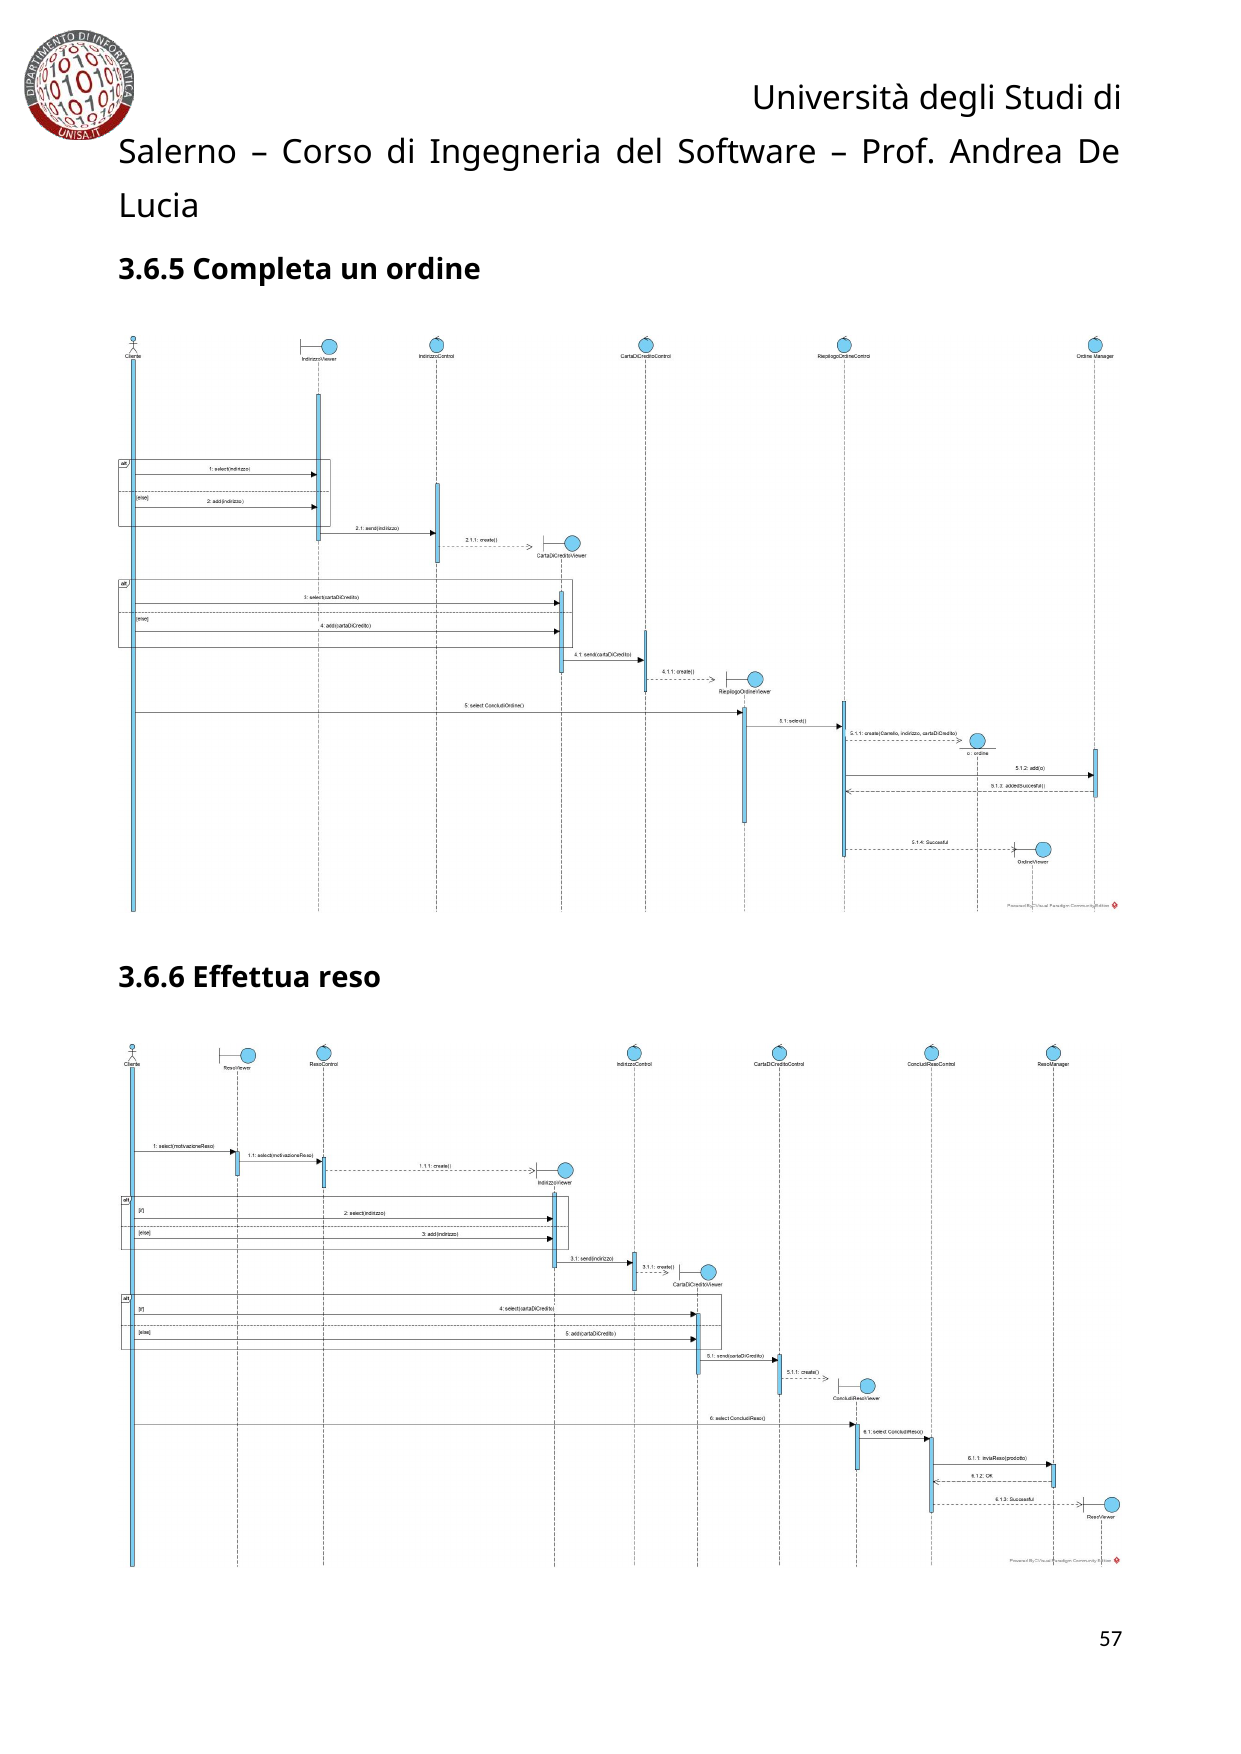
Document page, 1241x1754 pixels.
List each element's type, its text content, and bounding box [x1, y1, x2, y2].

picture [24, 30, 134, 140]
picture [118, 335, 1120, 913]
subtitle 3.6.5 Completa un ordine [118, 248, 1122, 288]
picture [118, 1043, 1122, 1568]
